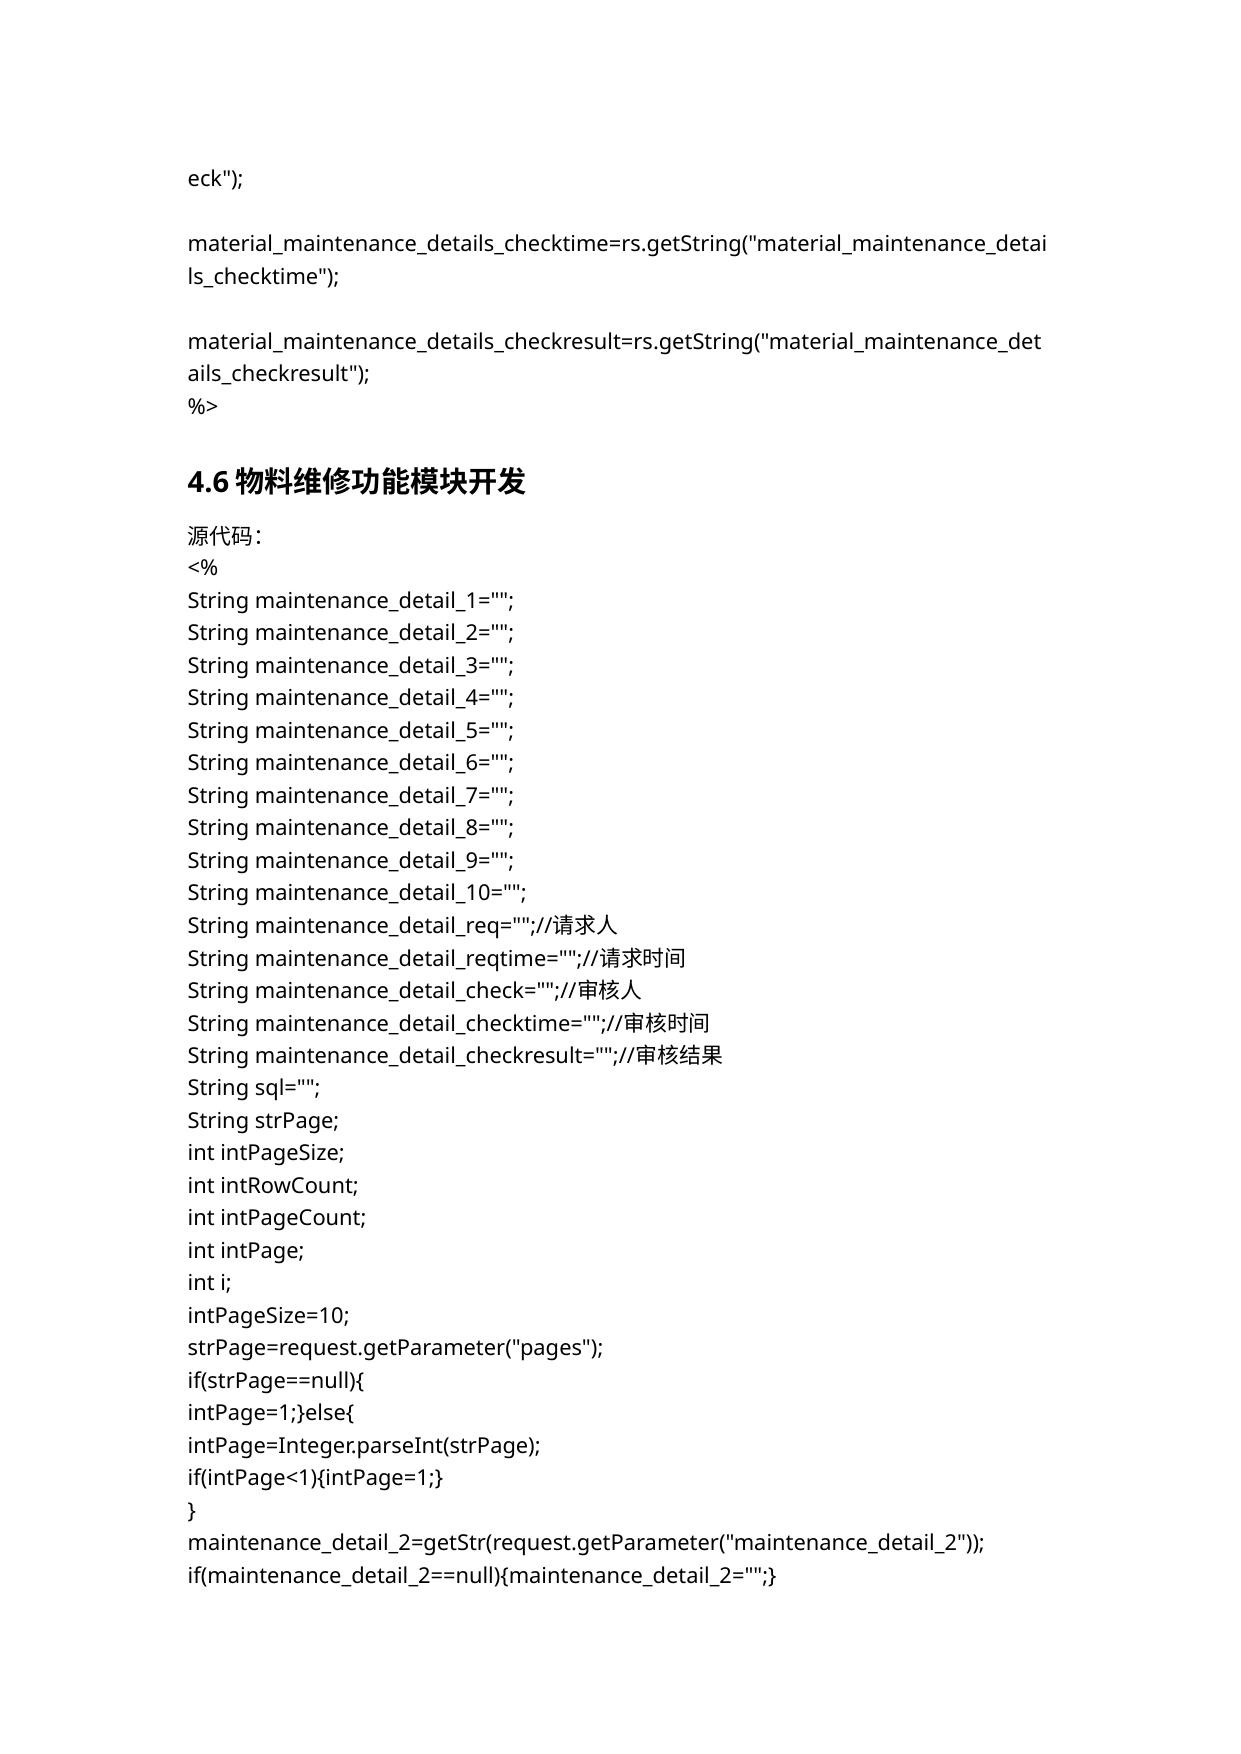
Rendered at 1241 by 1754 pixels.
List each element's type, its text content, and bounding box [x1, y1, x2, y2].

text if(strPage==null){ [187, 1363, 1053, 1396]
text String maintenance_detail_10=""; [187, 876, 1053, 908]
text String maintenance_detail_5=""; [187, 713, 1053, 746]
text String strPage; [187, 1103, 1053, 1136]
text 源代码： [187, 518, 1053, 551]
text <% [187, 551, 1053, 583]
text int intRowCount; [187, 1168, 1053, 1201]
text String maintenance_detail_check="";//审核人 [187, 973, 1053, 1006]
text String maintenance_detail_checkresult="";//审核结果 [187, 1038, 1053, 1071]
text if(maintenance_detail_2==null){maintenance_detail_2="";} [187, 1558, 1053, 1591]
text String maintenance_detail_8=""; [187, 811, 1053, 843]
text String maintenance_detail_3=""; [187, 648, 1053, 681]
text strPage=request.getParameter("pages"); [187, 1331, 1053, 1363]
text int intPage; [187, 1233, 1053, 1266]
text material_maintenance_details_checktime=rs.getString("material_maintenance_details_checktime"); [187, 194, 1053, 292]
text String maintenance_detail_7=""; [187, 778, 1053, 811]
subtitle 4.6物料维修功能模块开发 [187, 447, 1053, 512]
text if(intPage<1){intPage=1;} [187, 1461, 1053, 1493]
text } [187, 1493, 1053, 1526]
text intPage=1;}else{ [187, 1396, 1053, 1428]
text int intPageSize; [187, 1136, 1053, 1168]
text maintenance_detail_2=getStr(request.getParameter("maintenance_detail_2")); [187, 1526, 1053, 1558]
text String maintenance_detail_4=""; [187, 681, 1053, 713]
text intPage=Integer.parseInt(strPage); [187, 1428, 1053, 1461]
text String maintenance_detail_2=""; [187, 616, 1053, 648]
text String sql=""; [187, 1071, 1053, 1103]
text intPageSize=10; [187, 1298, 1053, 1331]
text String maintenance_detail_checktime="";//审核时间 [187, 1006, 1053, 1038]
text int i; [187, 1266, 1053, 1298]
text String maintenance_detail_req="";//请求人 [187, 908, 1053, 941]
text String maintenance_detail_1=""; [187, 583, 1053, 616]
text material_maintenance_details_check=rs.getString("material_maintenance_details_check"); [187, 162, 1053, 194]
text String maintenance_detail_reqtime="";//请求时间 [187, 941, 1053, 973]
text int intPageCount; [187, 1201, 1053, 1233]
text String maintenance_detail_9=""; [187, 843, 1053, 876]
text %> [187, 389, 1053, 422]
text String maintenance_detail_6=""; [187, 746, 1053, 778]
text material_maintenance_details_checkresult=rs.getString("material_maintenance_details_checkresult"); [187, 292, 1053, 389]
